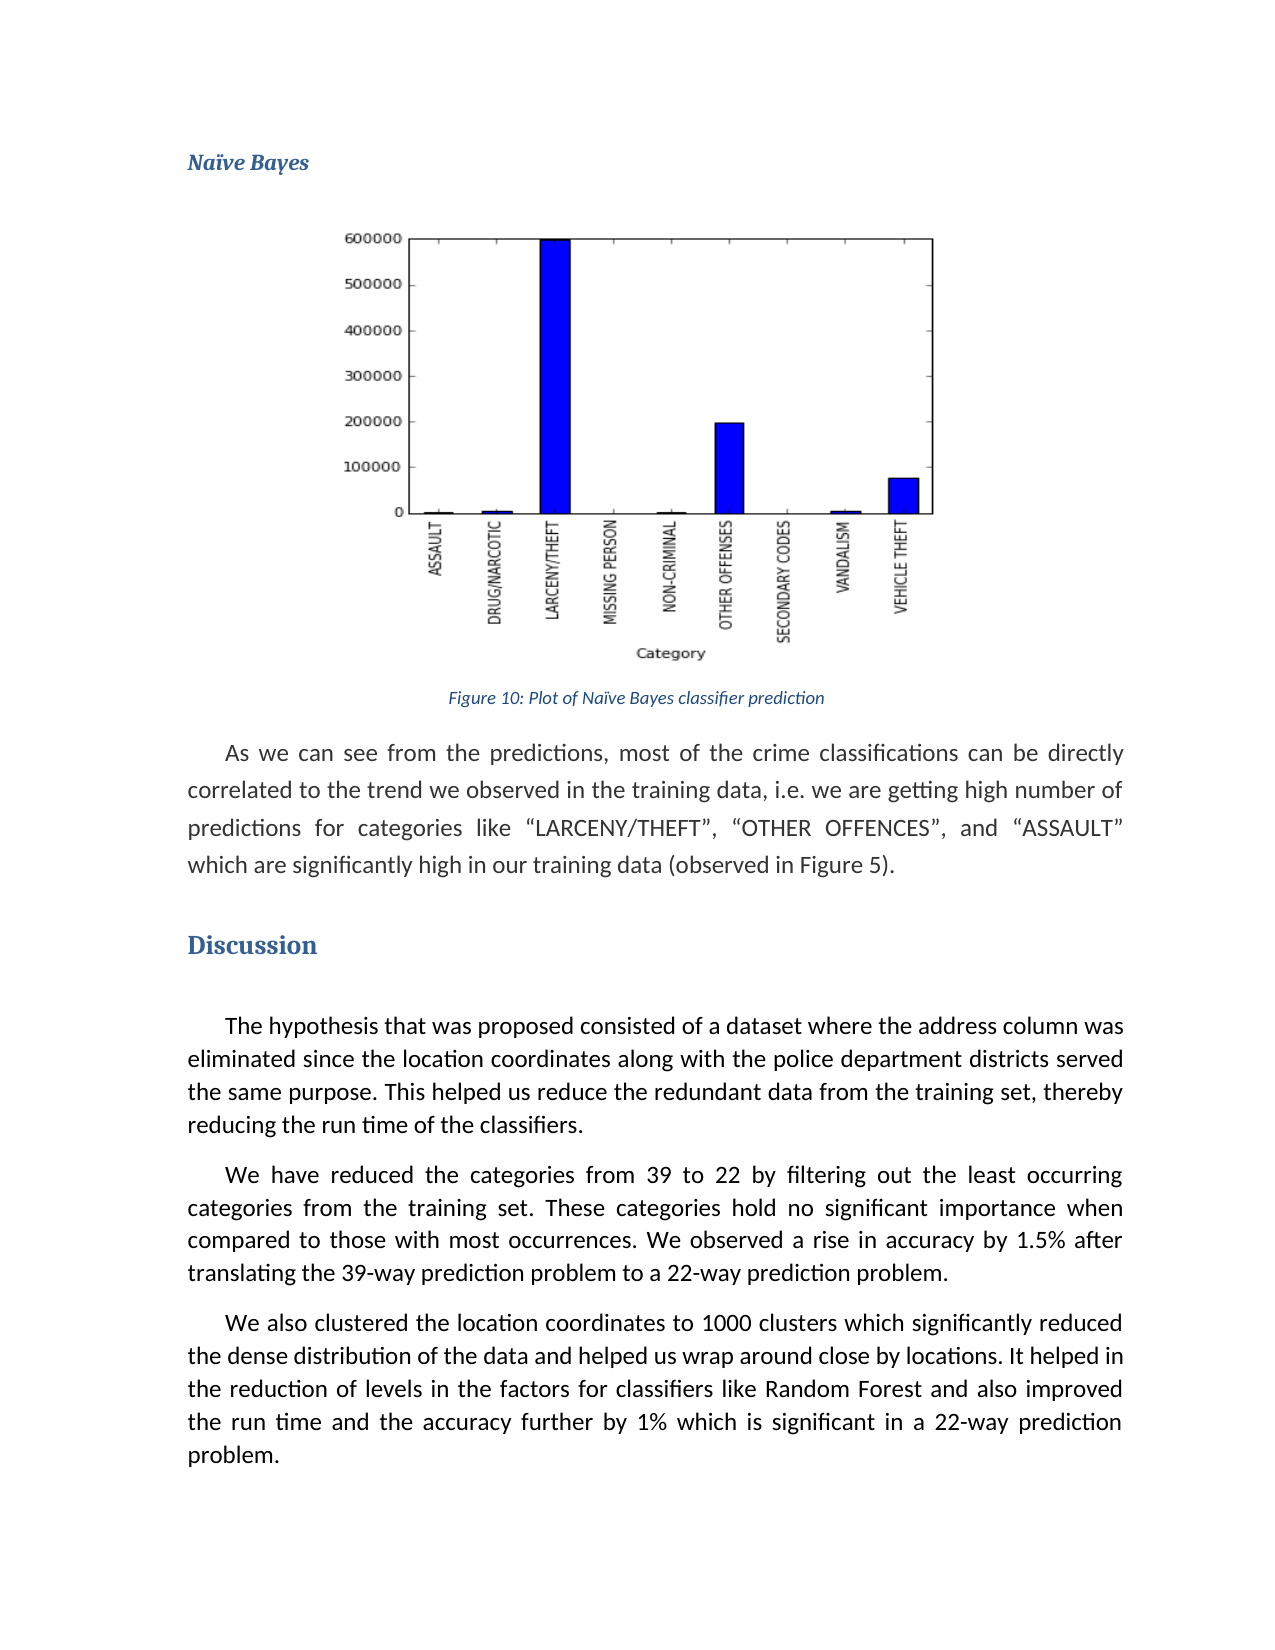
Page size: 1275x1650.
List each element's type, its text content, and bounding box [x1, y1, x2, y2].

subtitle Discussion [150, 930, 1125, 961]
text We have reduced the categories from 39 to 22 by filtering out the least occurring categories from the training set. These categories hold no significant importance when compared to those with most occurrences. We observed a rise in accuracy by 1.5% after translating the 39-way prediction problem to a 22-way prediction problem. [187, 1159, 1125, 1288]
text Figure 10: Plot of Naïve Bayes classifier prediction [150, 686, 1125, 709]
text We also clustered the location coordinates to 1000 clusters which significantly reduced the dense distribution of the data and helped us wrap around close by locations. It helped in the reduction of levels in the factors for classifiers like Random Forest and also improved the run time and the accuracy further by 1% which is significant in a 22-way prediction problem. [187, 1387, 1125, 1418]
subtitle Naïve Bayes [150, 150, 1125, 176]
picture [332, 225, 943, 668]
text We also clustered the location coordinates to 1000 clusters which significantly reduced the dense distribution of the data and helped us wrap around close by locations. It helped in the reduction of levels in the factors for classifiers like Random Forest and also improved the run time and the accuracy further by 1% which is significant in a 22-way prediction problem. [187, 1307, 1125, 1352]
text We also clustered the location coordinates to 1000 clusters which significantly reduced the dense distribution of the data and helped us wrap around close by locations. It helped in the reduction of levels in the factors for classifiers like Random Forest and also improved the run time and the accuracy further by 1% which is significant in a 22-way prediction problem. [187, 1420, 1125, 1469]
text As we can see from the predictions, most of the crime classifications can be directly correlated to the trend we observed in the training data, i.e. we are getting high number of predictions for categories like “LARCENY/THEFT”, “OTHER OFFENCES”, and “ASSAULT” which are significantly high in our training data (observed in Figure 5). [187, 730, 1125, 880]
text The hypothesis that was proposed consisted of a dataset where the address column was eliminated since the location coordinates along with the police department districts served the same purpose. This helped us reduce the redundant data from the training set, thereby reducing the run time of the classifiers. [187, 1011, 1125, 1088]
text The hypothesis that was proposed consisted of a dataset where the address column was eliminated since the location coordinates along with the police department districts served the same purpose. This helped us reduce the redundant data from the training set, thereby reducing the run time of the classifiers. [187, 1090, 1125, 1140]
